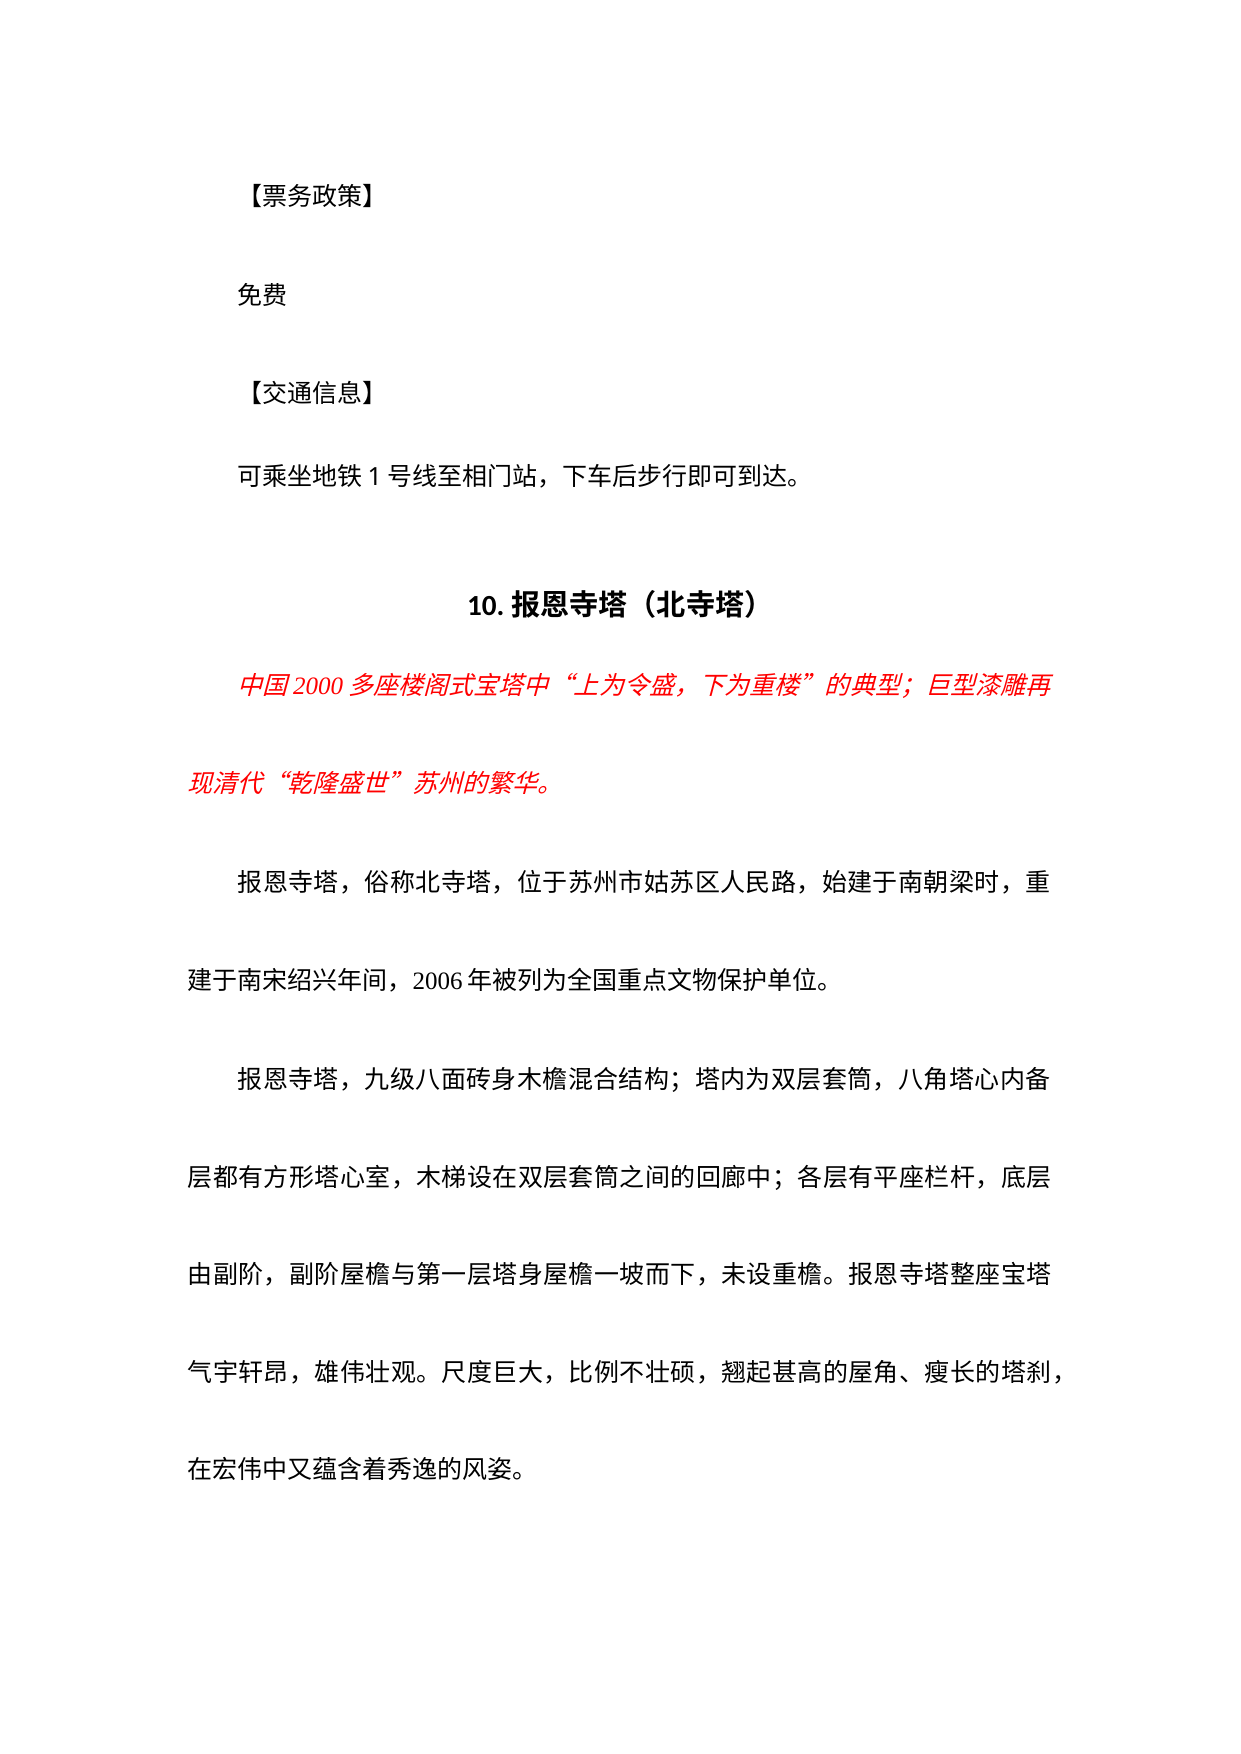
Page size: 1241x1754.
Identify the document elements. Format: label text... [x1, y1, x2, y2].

text 报恩寺塔，九级八面砖身木檐混合结构；塔内为双层套筒，八角塔心内备层都有方形塔心室，木梯设在双层套筒之间的回廊中；各层有平座栏杆，底层由副阶，副阶屋檐与第一层塔身屋檐一坡而下，未设重檐。报恩寺塔整座宝塔气宇轩昂，雄伟壮观。尺度巨大，比例不壮硕，翘起甚高的屋角、瘦长的塔刹，在宏伟中又蕴含着秀逸的风姿。 [187, 1045, 1053, 1500]
text 免费 【交通信息】 [237, 261, 1053, 424]
text 10. 报恩寺塔（北寺塔） [187, 570, 1053, 635]
text 中国2000多座楼阁式宝塔中“上为令盛，下为重楼”的典型；巨型漆雕再现清代“乾隆盛世”苏州的繁华。 [187, 651, 1053, 814]
text 可乘坐地铁1号线至相门站，下车后步行即可到达。 [187, 442, 1053, 507]
text 【票务政策】 [187, 162, 1053, 227]
text 报恩寺塔，俗称北寺塔，位于苏州市姑苏区人民路，始建于南朝梁时，重建于南宋绍兴年间，2006年被列为全国重点文物保护单位。 [187, 848, 1053, 1011]
